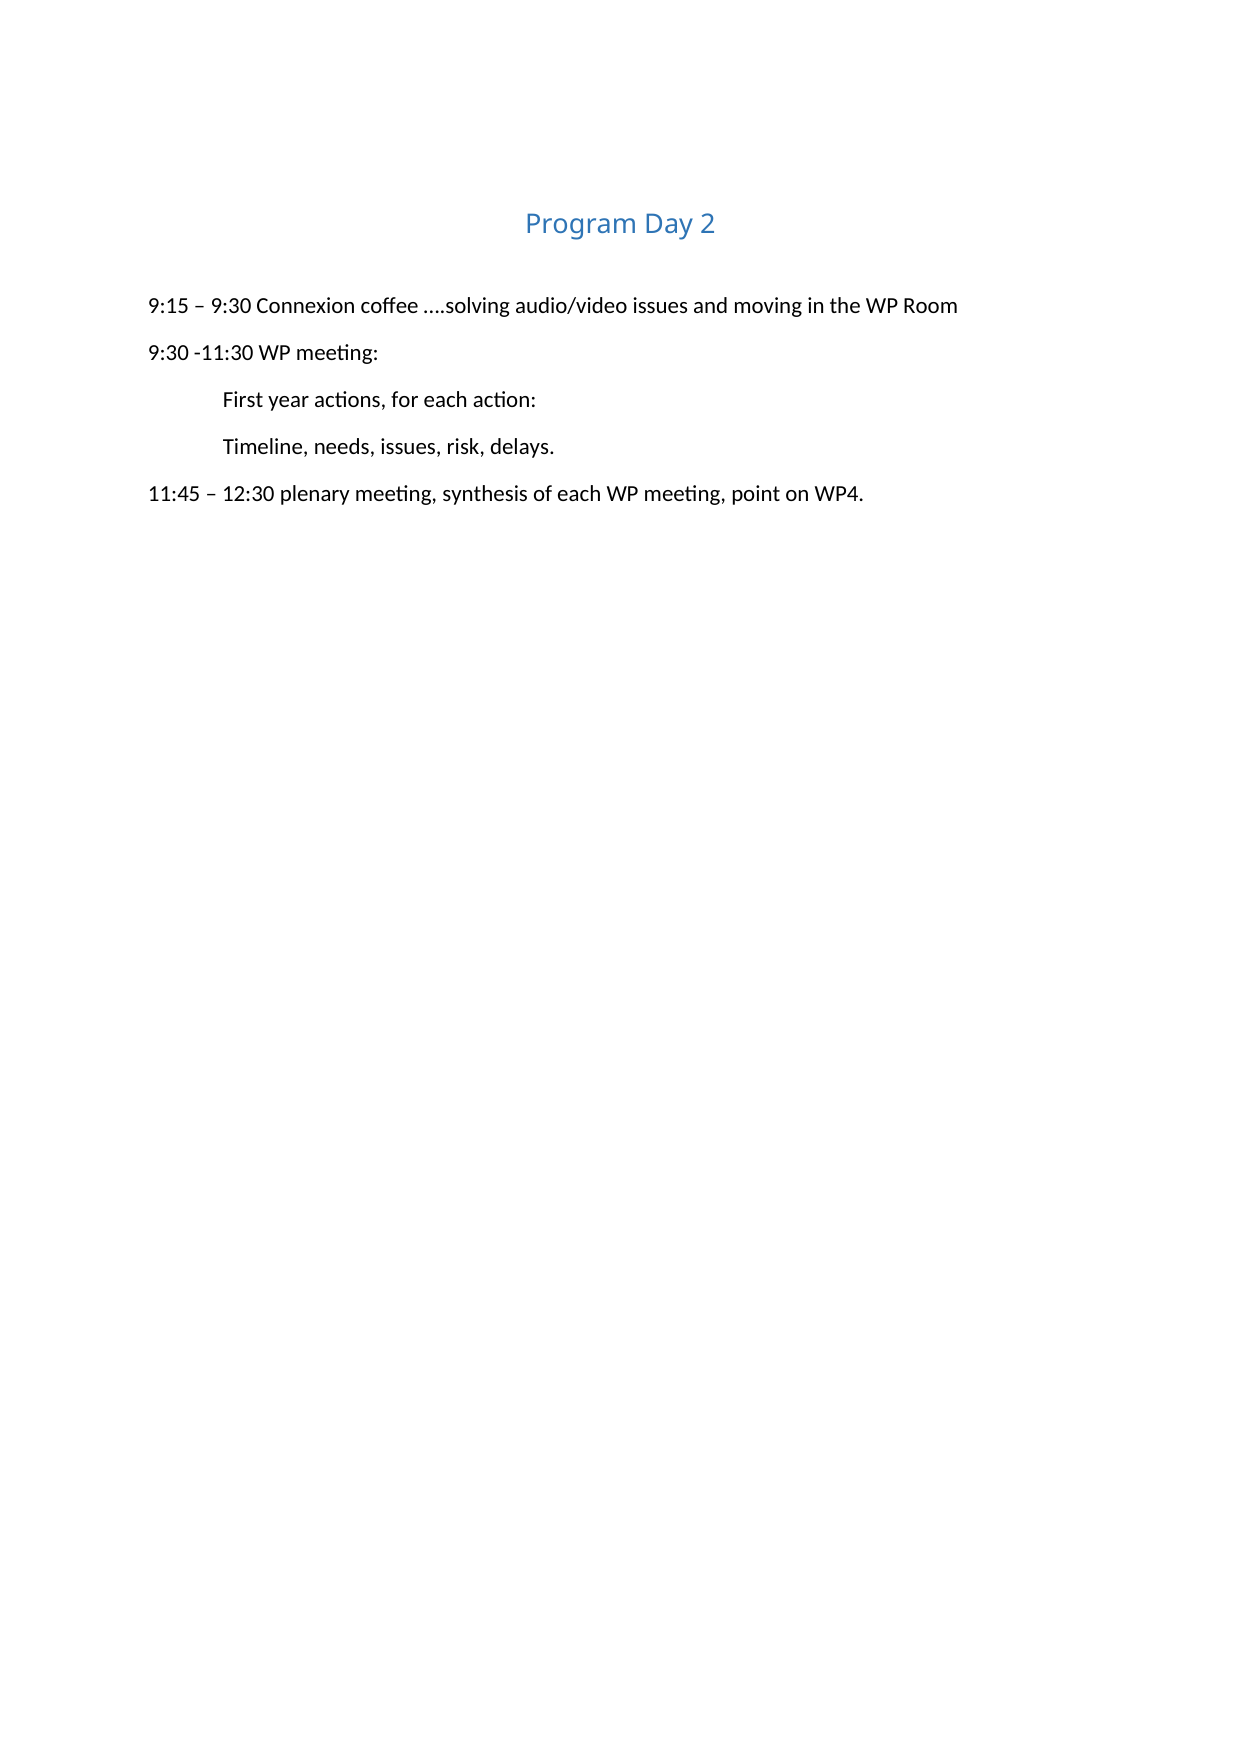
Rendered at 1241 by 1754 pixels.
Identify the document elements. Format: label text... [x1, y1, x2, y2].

text 9:15 – 9:30 Connexion coffee ….solving audio/video issues and moving in the WP Room [148, 291, 1093, 319]
text First year actions, for each action: [148, 385, 1093, 413]
text 11:45 – 12:30 plenary meeting, synthesis of each WP meeting, point on WP4. [148, 479, 1093, 507]
text Timeline, needs, issues, risk, delays. [148, 432, 1093, 460]
subtitle Program Day 2 [148, 204, 1093, 241]
text 9:30 -11:30 WP meeting: [148, 338, 1093, 366]
